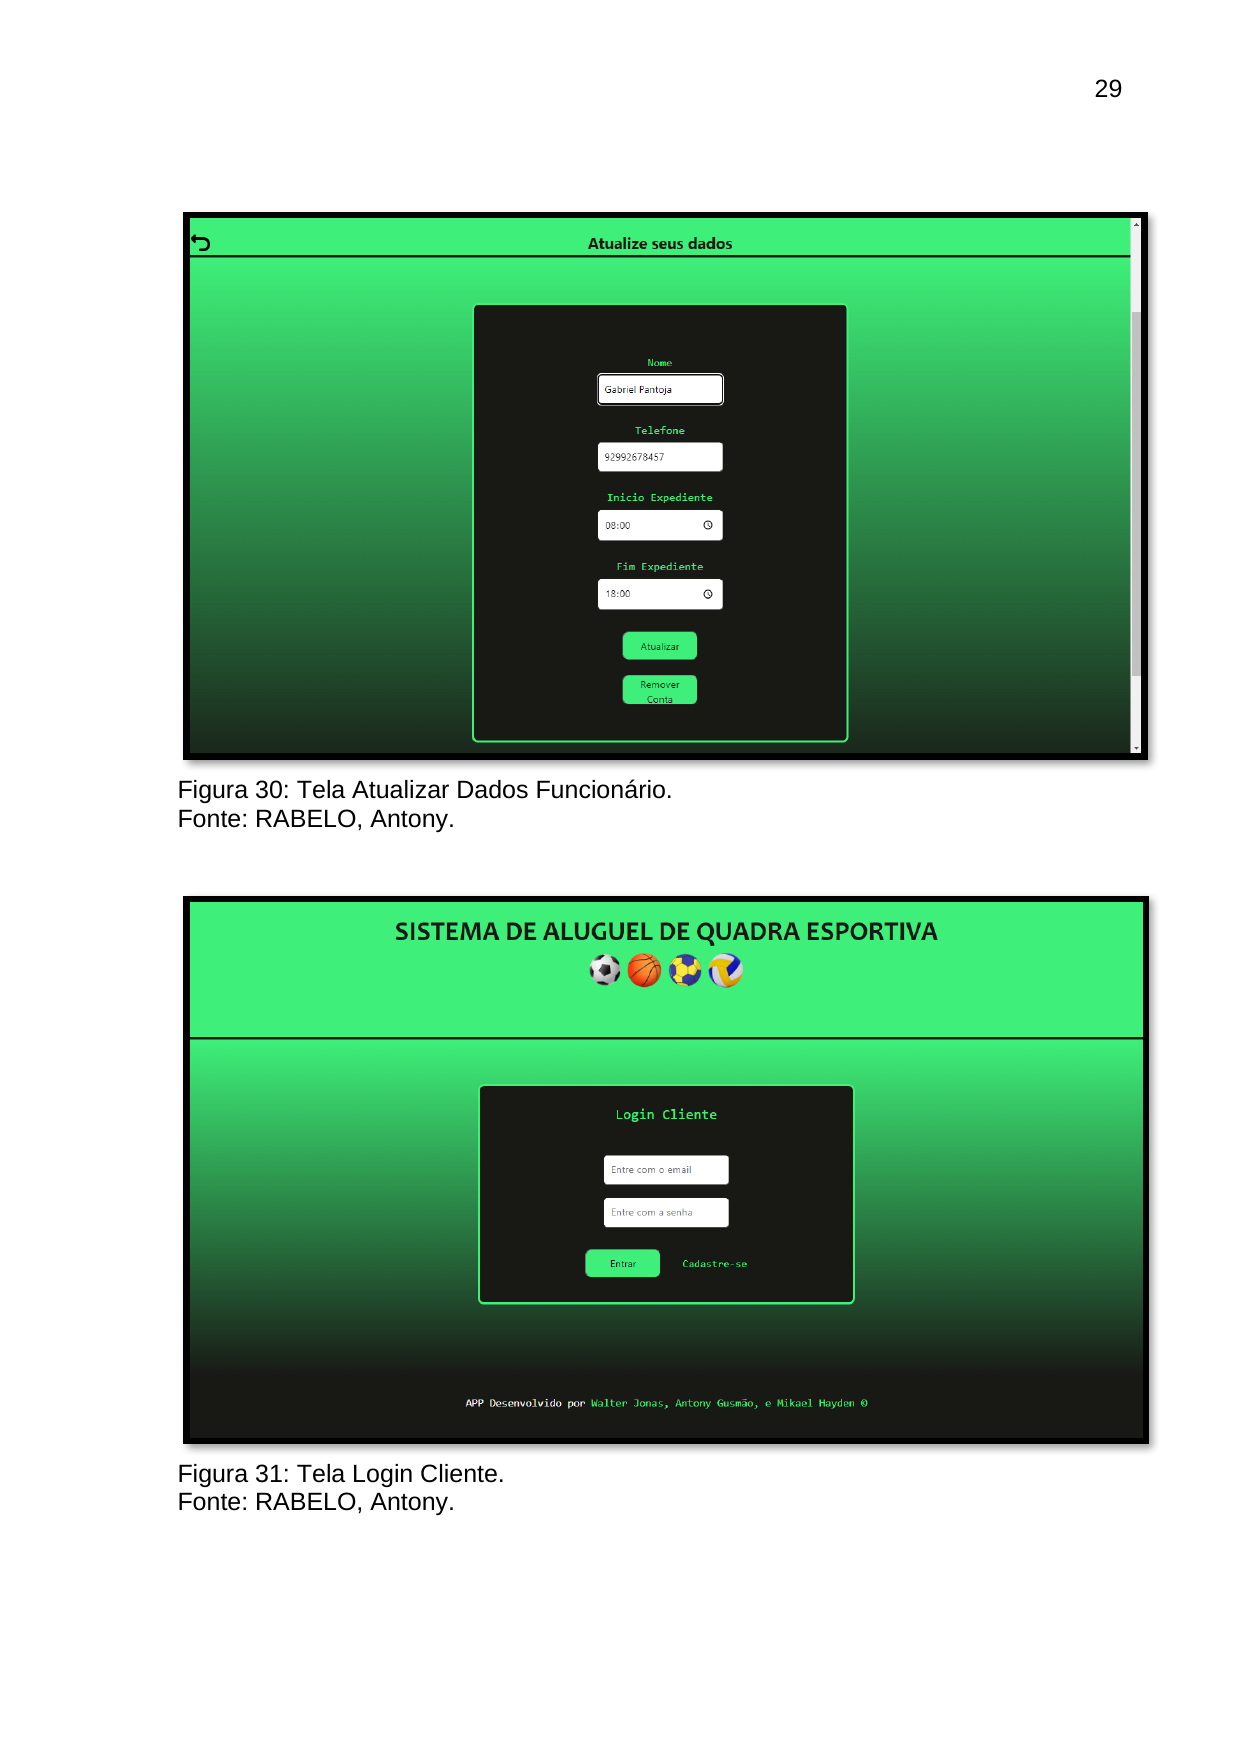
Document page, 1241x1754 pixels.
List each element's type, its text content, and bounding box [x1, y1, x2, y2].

text Fonte: RABELO, Antony. [177, 1487, 1122, 1516]
text Figura 30: Tela Atualizar Dados Funcionário. [177, 775, 1122, 803]
text Fonte: RABELO, Antony. [177, 803, 1122, 832]
picture [190, 218, 1141, 753]
picture [190, 902, 1143, 1438]
text Figura 31: Tela Login Cliente. [177, 1459, 1122, 1487]
